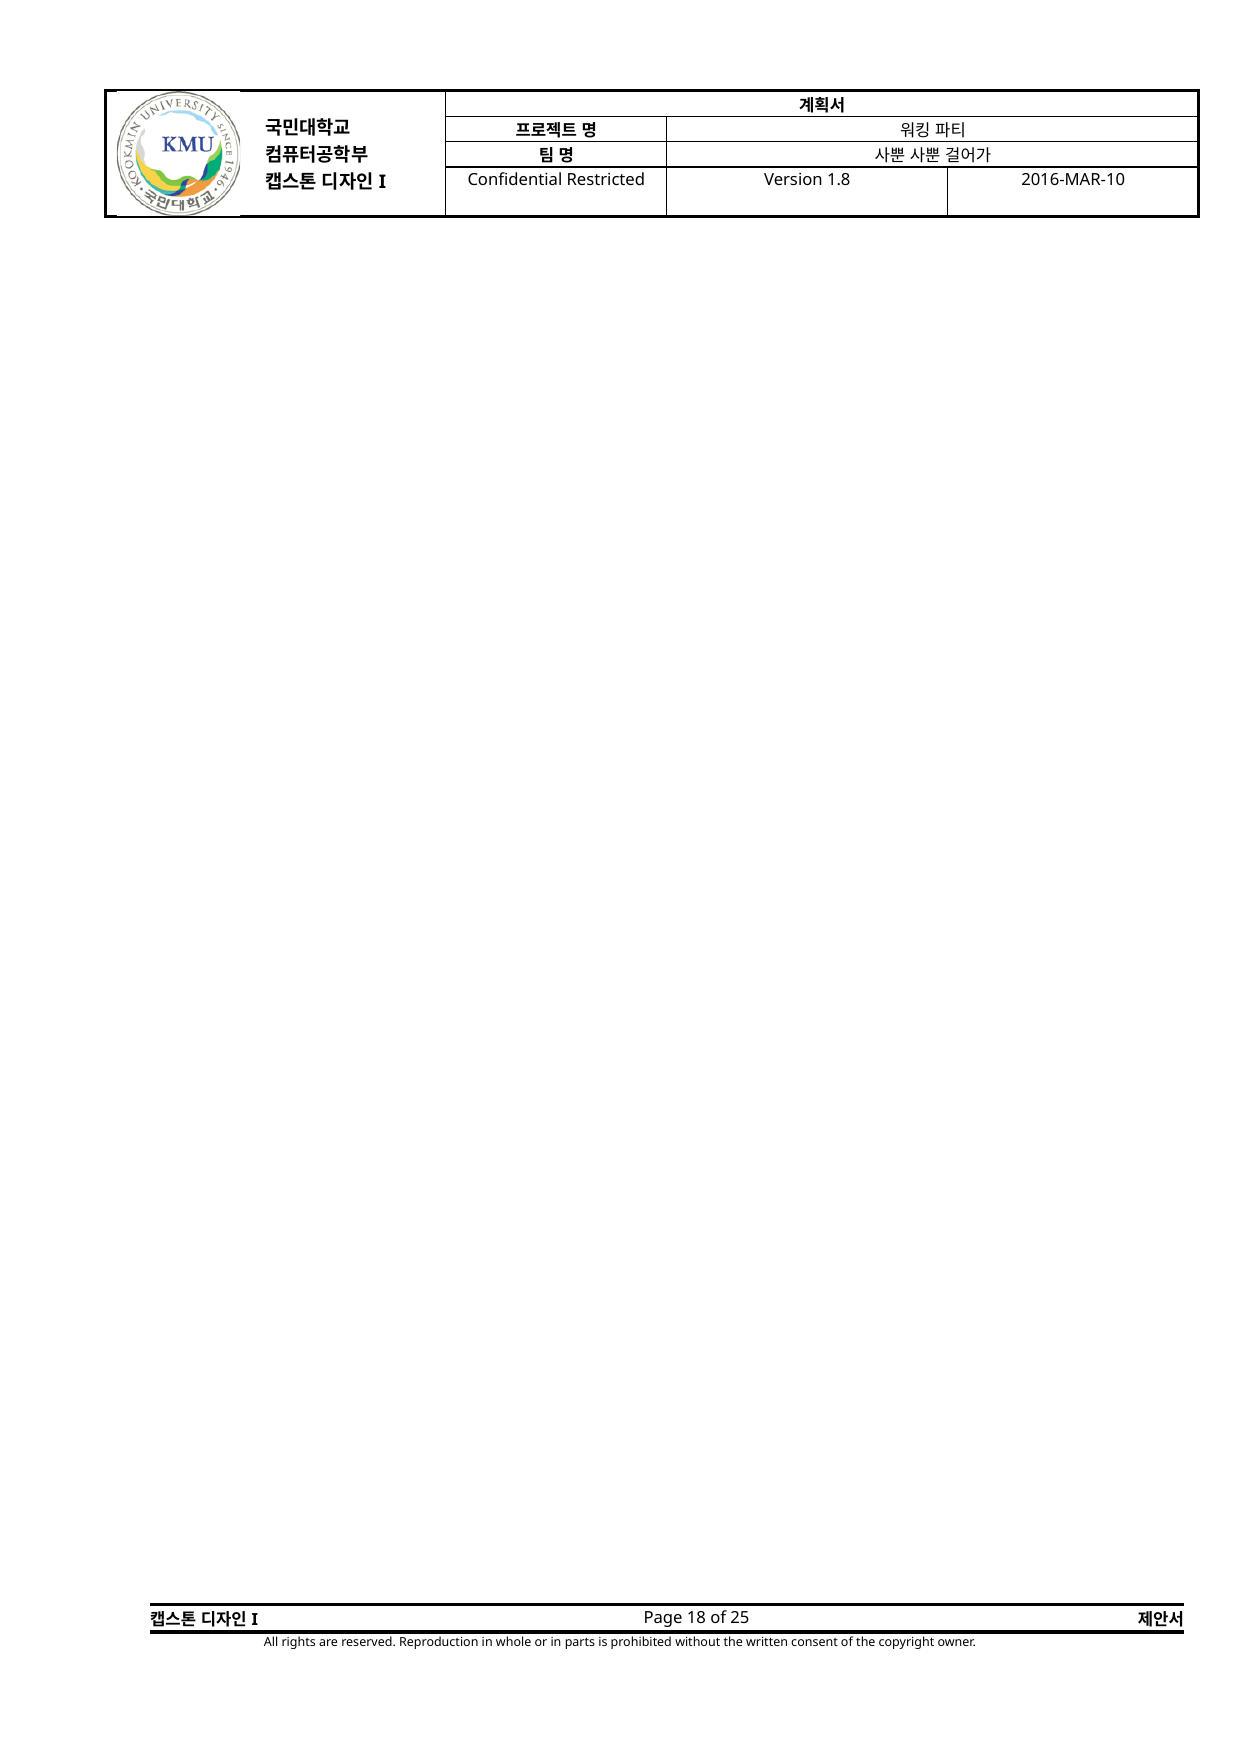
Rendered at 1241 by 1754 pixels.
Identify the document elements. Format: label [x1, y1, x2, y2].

picture [116, 91, 241, 216]
